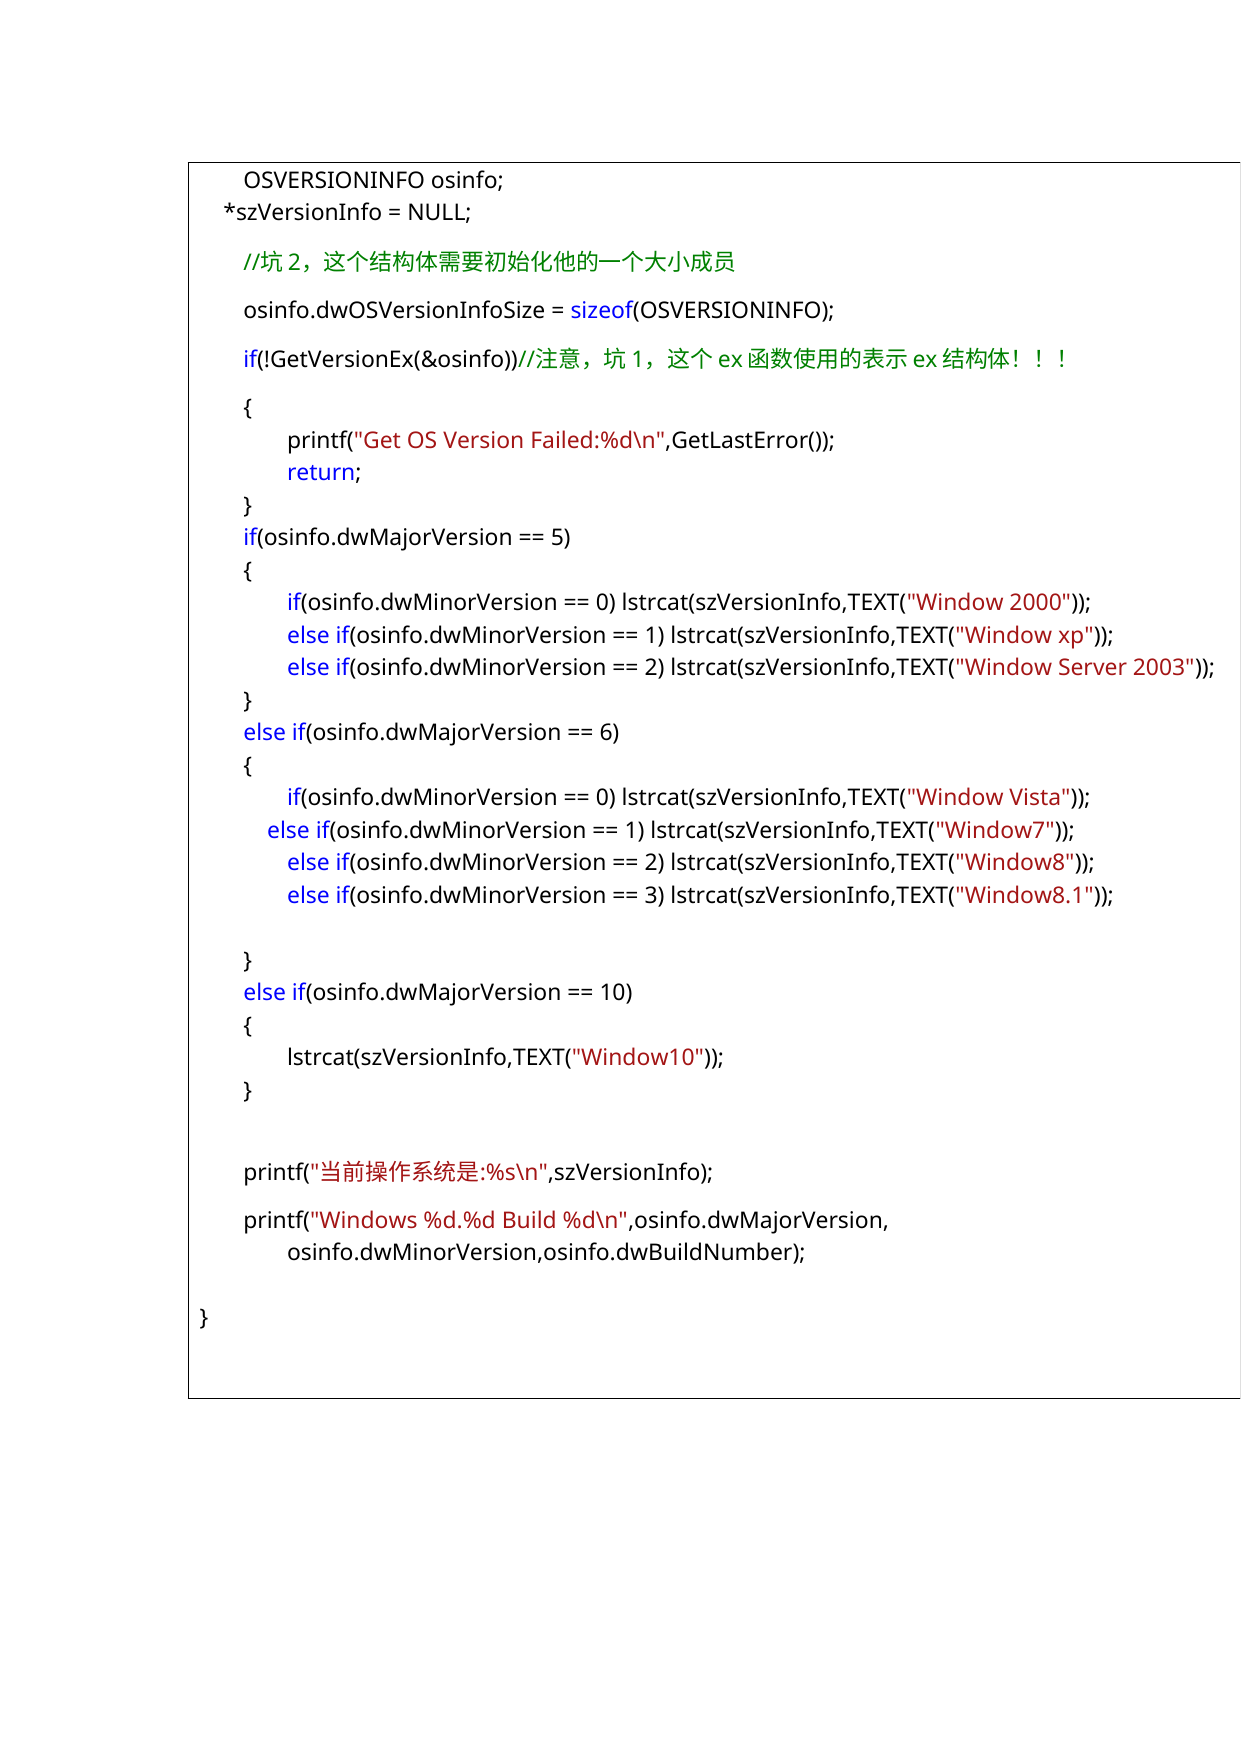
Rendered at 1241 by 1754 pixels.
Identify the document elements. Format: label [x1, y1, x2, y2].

table_header [189, 163, 1240, 1398]
